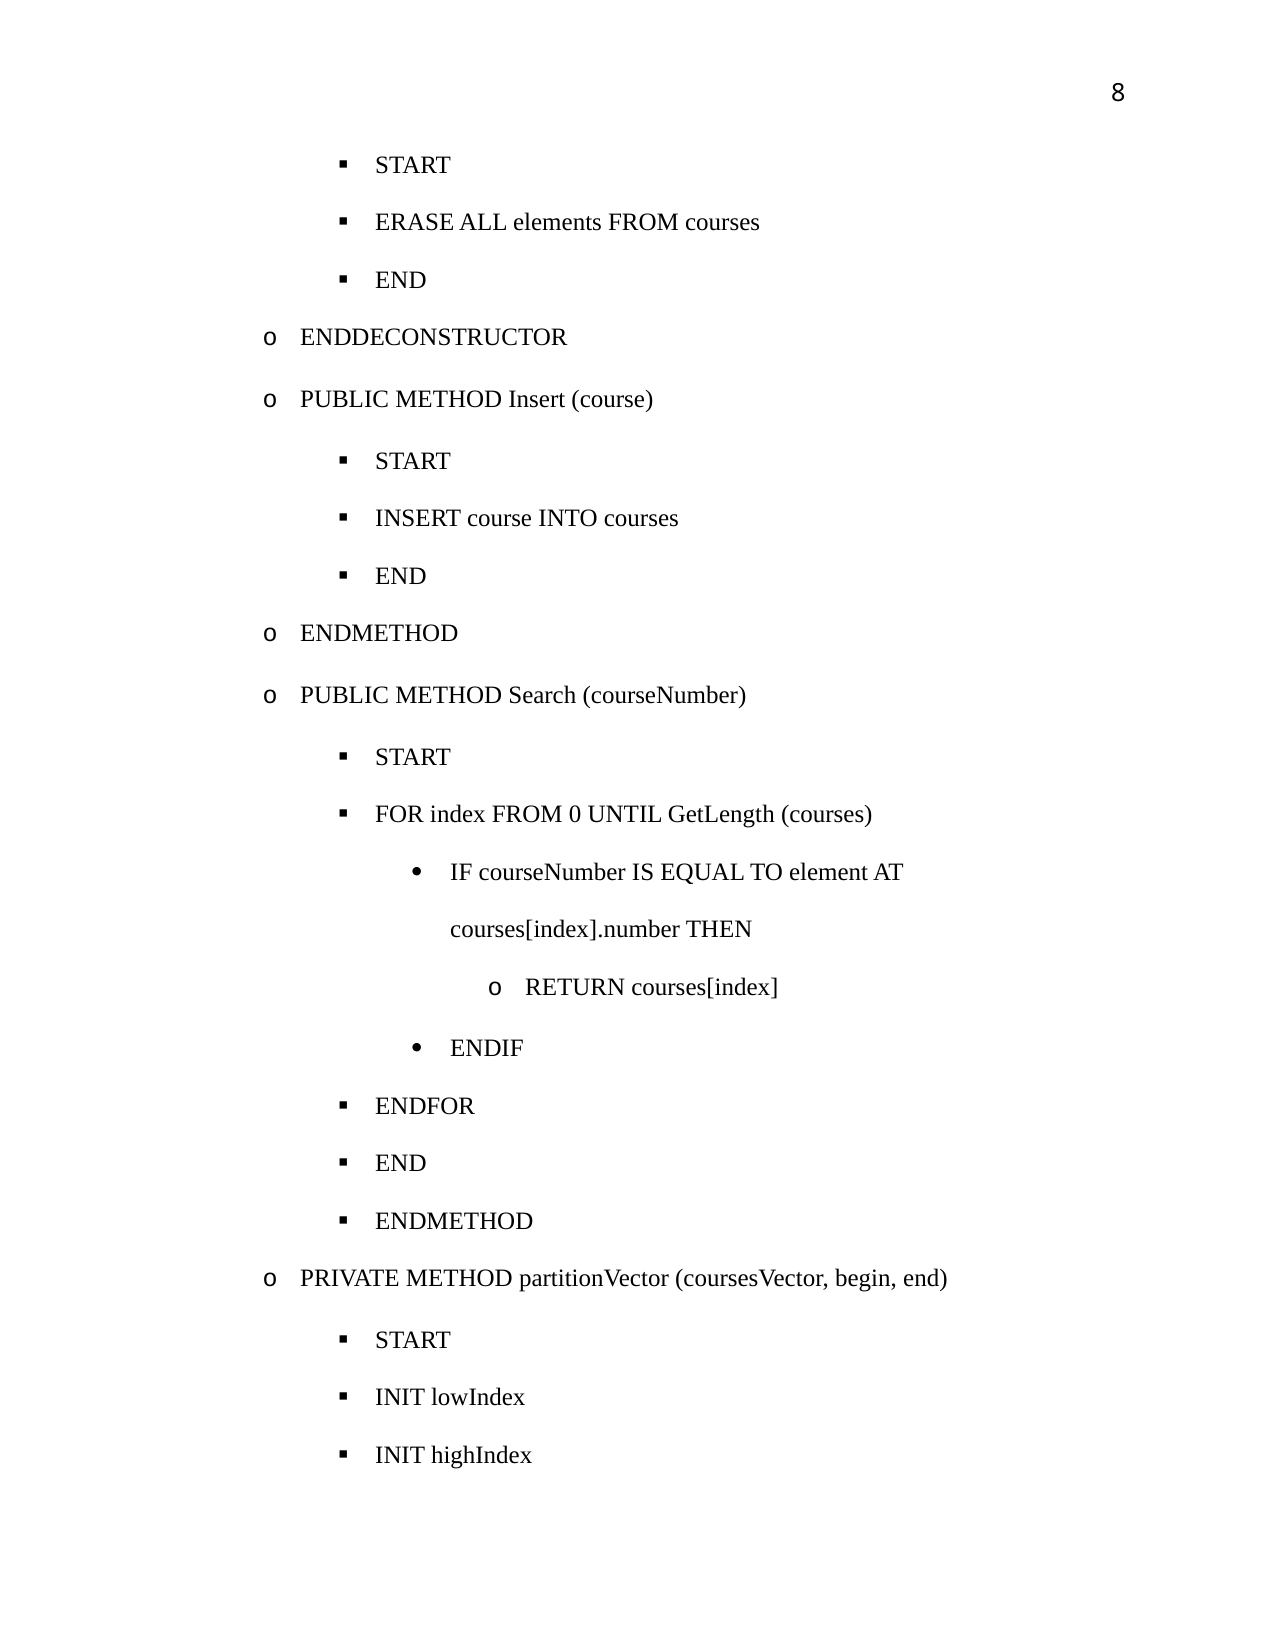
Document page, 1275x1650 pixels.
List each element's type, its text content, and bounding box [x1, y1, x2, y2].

list START [337, 742, 1125, 770]
list START [337, 446, 1125, 474]
list PUBLIC METHOD Search (courseNumber) [262, 680, 1125, 711]
list PRIVATE METHOD partitionVector (coursesVector, begin, end) [262, 1263, 1125, 1294]
list INSERT course INTO courses [337, 503, 1125, 532]
list START [337, 150, 1125, 179]
list INIT highIndex [337, 1440, 1125, 1469]
list IF courseNumber IS EQUAL TO element AT courses[index].number THEN [412, 857, 1125, 943]
list ERASE ALL elements FROM courses [337, 207, 1125, 236]
list ENDMETHOD [262, 618, 1125, 649]
list END [337, 265, 1125, 294]
list START [337, 1325, 1125, 1354]
list PUBLIC METHOD Insert (course) [262, 384, 1125, 415]
list INIT lowIndex [337, 1382, 1125, 1411]
list ENDMETHOD [337, 1206, 1125, 1234]
list END [337, 561, 1125, 589]
list FOR index FROM 0 UNTIL GetLength (courses) [337, 799, 1125, 828]
list RETURN courses[index] [487, 972, 1125, 1002]
list END [337, 1148, 1125, 1177]
list ENDDECONSTRUCTOR [262, 322, 1125, 353]
list ENDFOR [337, 1091, 1125, 1119]
list ENDIF [412, 1033, 1125, 1062]
